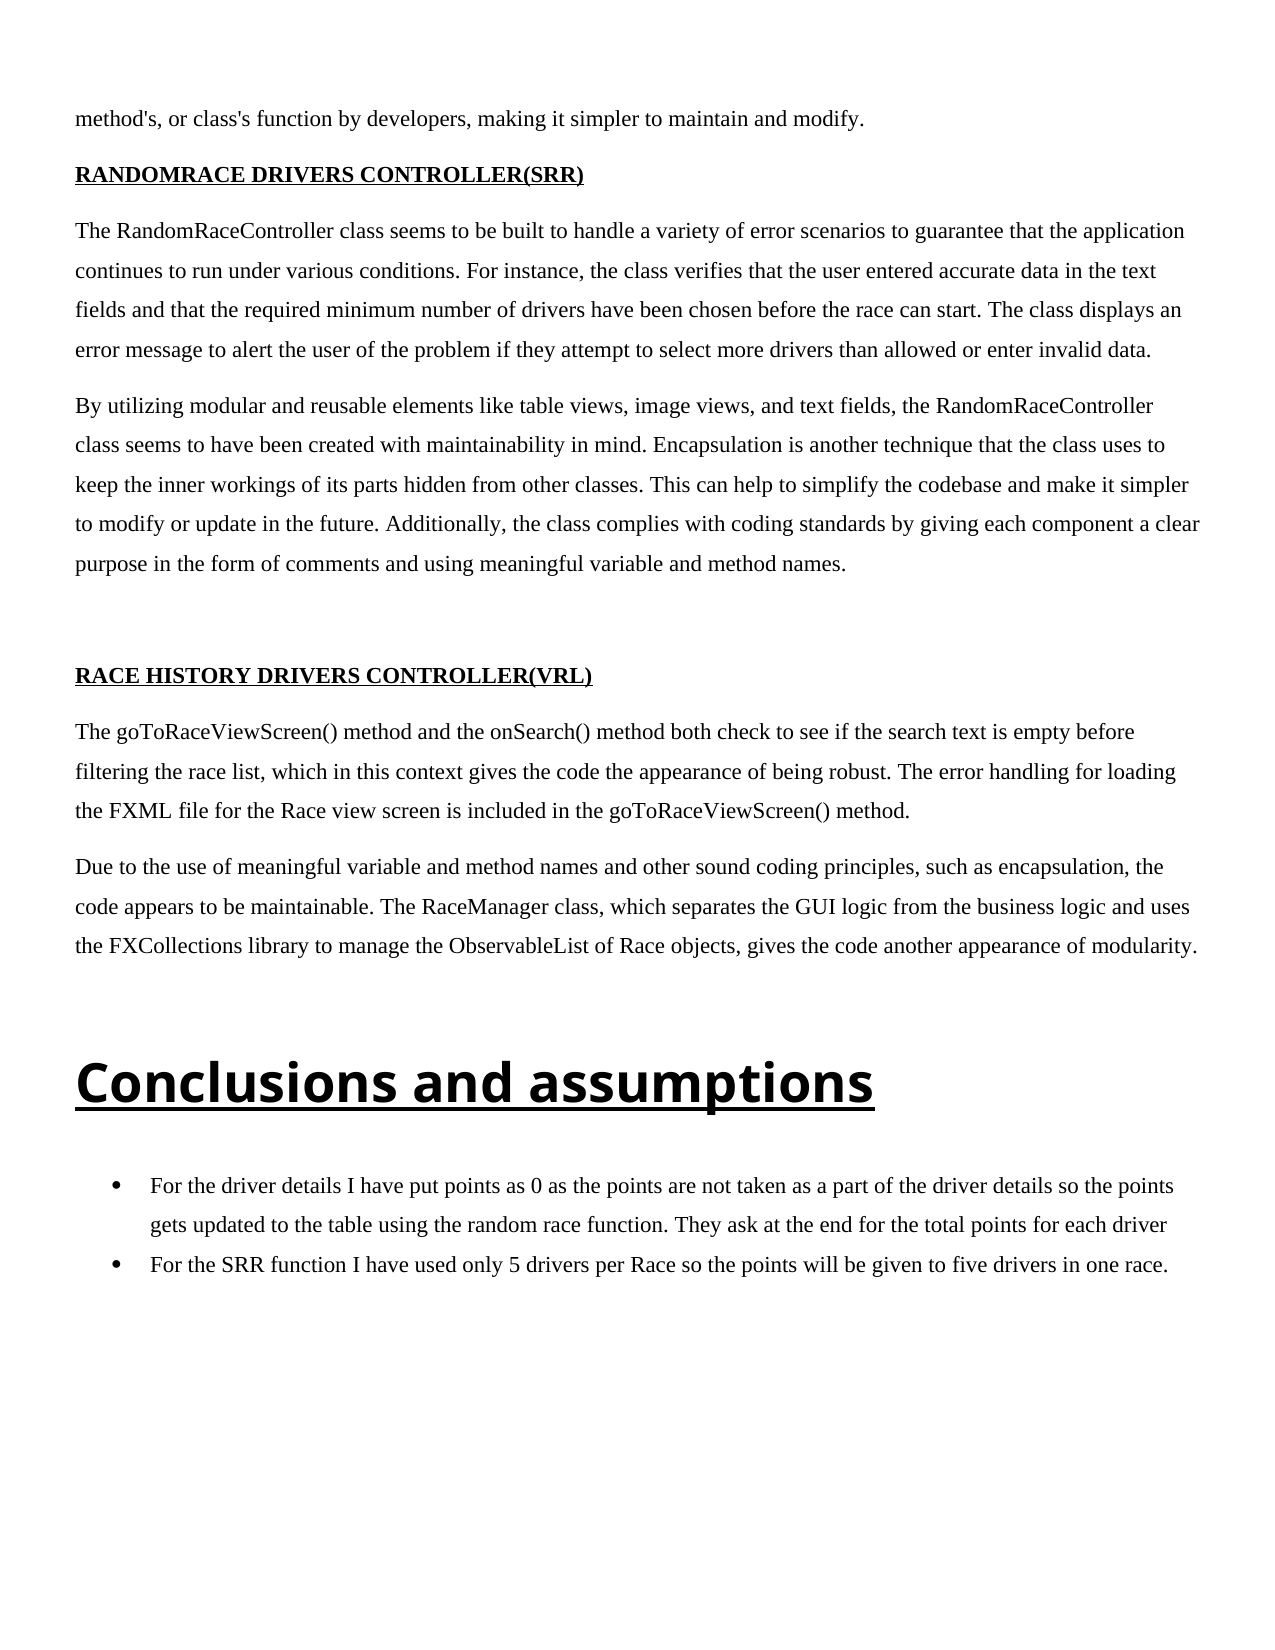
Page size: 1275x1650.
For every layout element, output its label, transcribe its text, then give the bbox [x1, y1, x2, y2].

text The goToRaceViewScreen() method and the onSearch() method both check to see if the search text is empty before filtering the race list, which in this context gives the code the appearance of being robust. The error handling for loading the FXML file for the Race view screen is included in the goToRaceViewScreen() method. [75, 718, 1202, 823]
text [75, 105, 1202, 131]
text Due to the use of meaningful variable and method names and other sound coding principles, such as encapsulation, the code appears to be maintainable. The RaceManager class, which separates the GUI logic from the business logic and uses the FXCollections library to manage the ObservableList of Race objects, gives the code another appearance of modularity. [75, 853, 1202, 959]
list For the SRR function I have used only 5 drivers per Race so the points will be given to five drivers in one race. [112, 1251, 1202, 1277]
list For the driver details I have put points as 0 as the points are not taken as a part of the driver details so the points gets updated to the table using the random race function. They ask at the end for the total points for each driver [112, 1172, 1202, 1238]
text By utilizing modular and reusable elements like table views, image views, and text fields, the RandomRaceController class seems to have been created with maintainability in mind. Encapsulation is another technique that the class uses to keep the inner workings of its parts hidden from other classes. This can help to simplify the codebase and make it simpler to modify or update in the future. Additionally, the class complies with coding standards by giving each component a clear purpose in the form of comments and using meaningful variable and method names. [75, 392, 1202, 576]
text RANDOMRACE DRIVERS CONTROLLER(SRR) [75, 161, 1202, 187]
text Conclusions and assumptions [75, 1044, 1202, 1118]
text RACE HISTORY DRIVERS CONTROLLER(VRL) [75, 662, 1202, 688]
text The RandomRaceController class seems to be built to handle a variety of error scenarios to guarantee that the application continues to run under various conditions. For instance, the class verifies that the user entered accurate data in the text fields and that the required minimum number of drivers have been chosen before the race can start. The class displays an error message to alert the user of the problem if they attempt to select more drivers than allowed or enter invalid data. [75, 217, 1202, 362]
